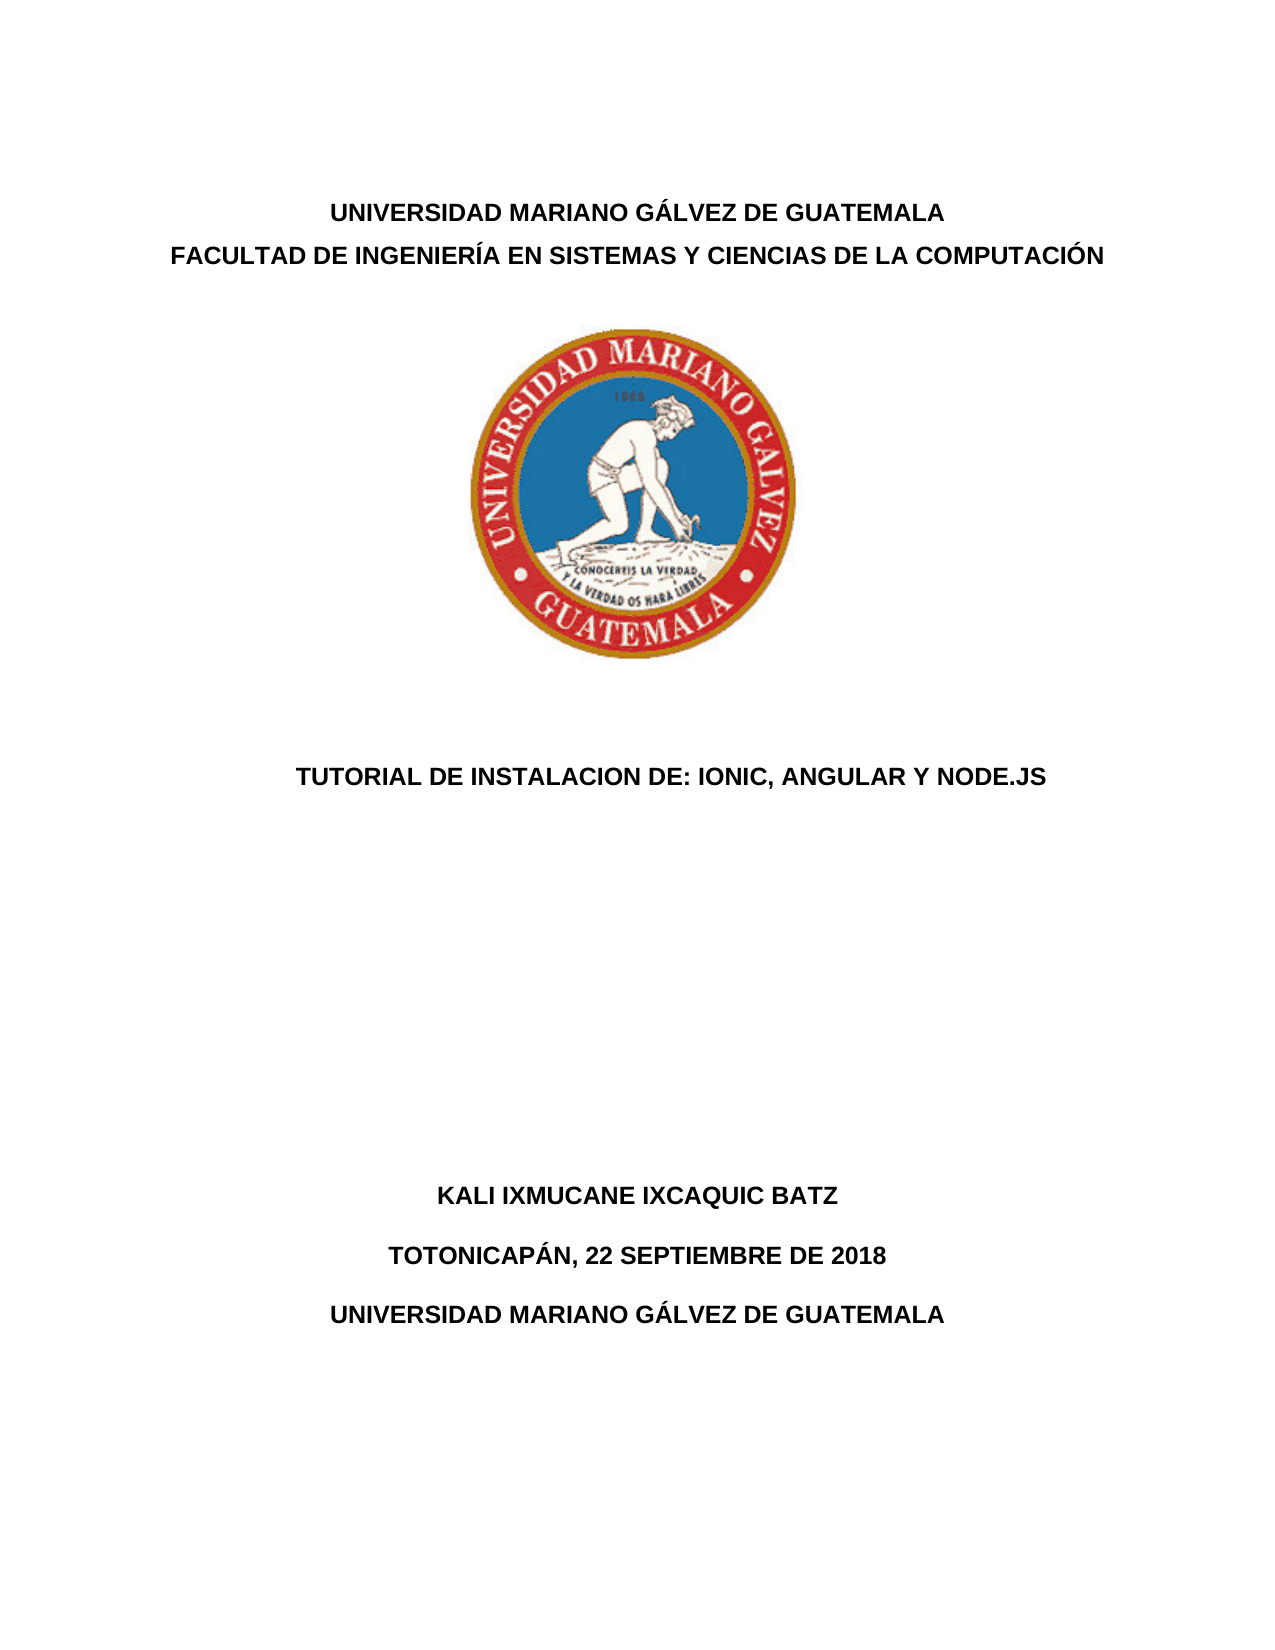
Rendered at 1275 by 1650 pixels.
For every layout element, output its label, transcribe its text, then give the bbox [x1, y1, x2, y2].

text TOTONICAPÁN, 22 SEPTIEMBRE DE 2018 [150, 1241, 1125, 1269]
text TUTORIAL DE INSTALACION DE: IONIC, ANGULAR Y NODE.JS [150, 762, 1125, 791]
text KALI IXMUCANE IXCAQUIC BATZ [150, 1181, 1125, 1209]
text UNIVERSIDAD MARIANO GÁLVEZ DE GUATEMALA [150, 198, 1125, 226]
picture [468, 325, 804, 660]
text FACULTAD DE INGENIERÍA EN SISTEMAS Y CIENCIAS DE LA COMPUTACIÓN [150, 241, 1125, 269]
text UNIVERSIDAD MARIANO GÁLVEZ DE GUATEMALA [150, 1300, 1125, 1329]
